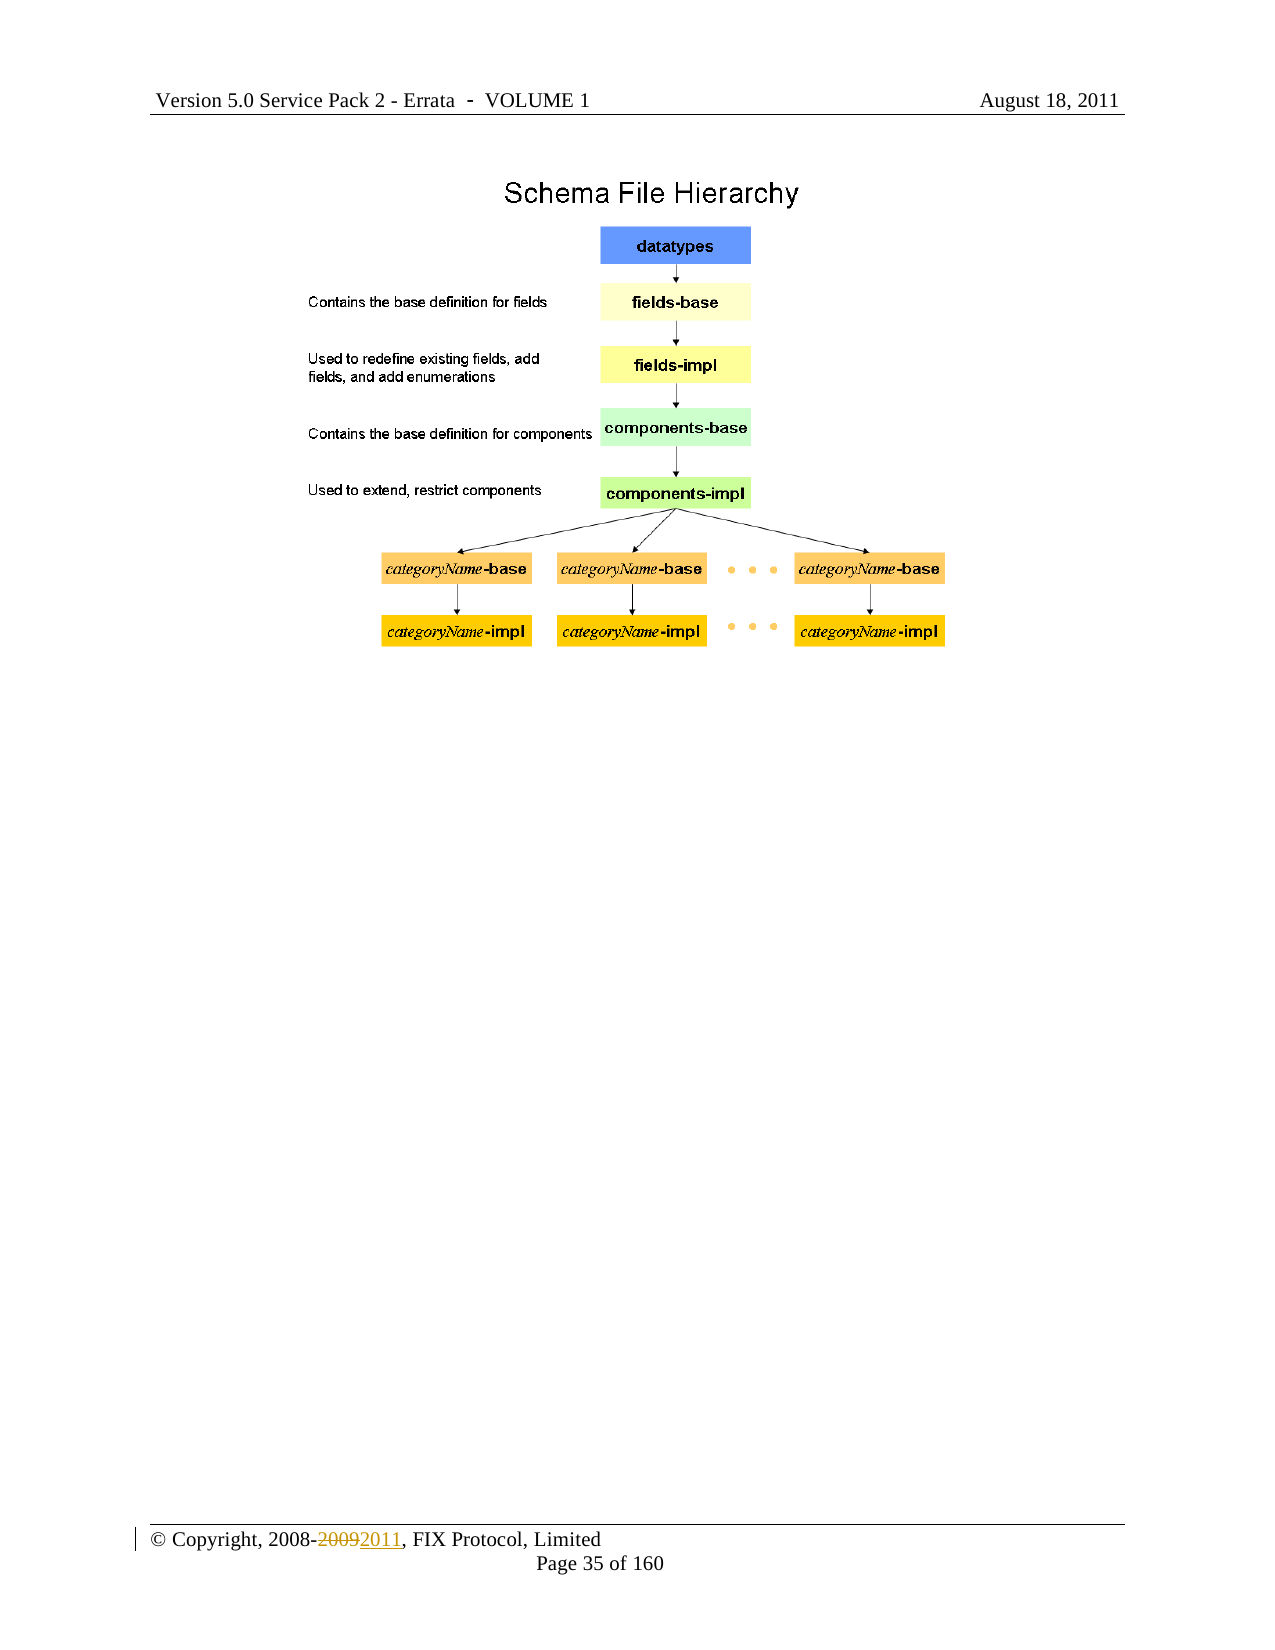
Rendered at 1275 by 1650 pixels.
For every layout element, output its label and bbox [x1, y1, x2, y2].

picture [281, 151, 1032, 715]
